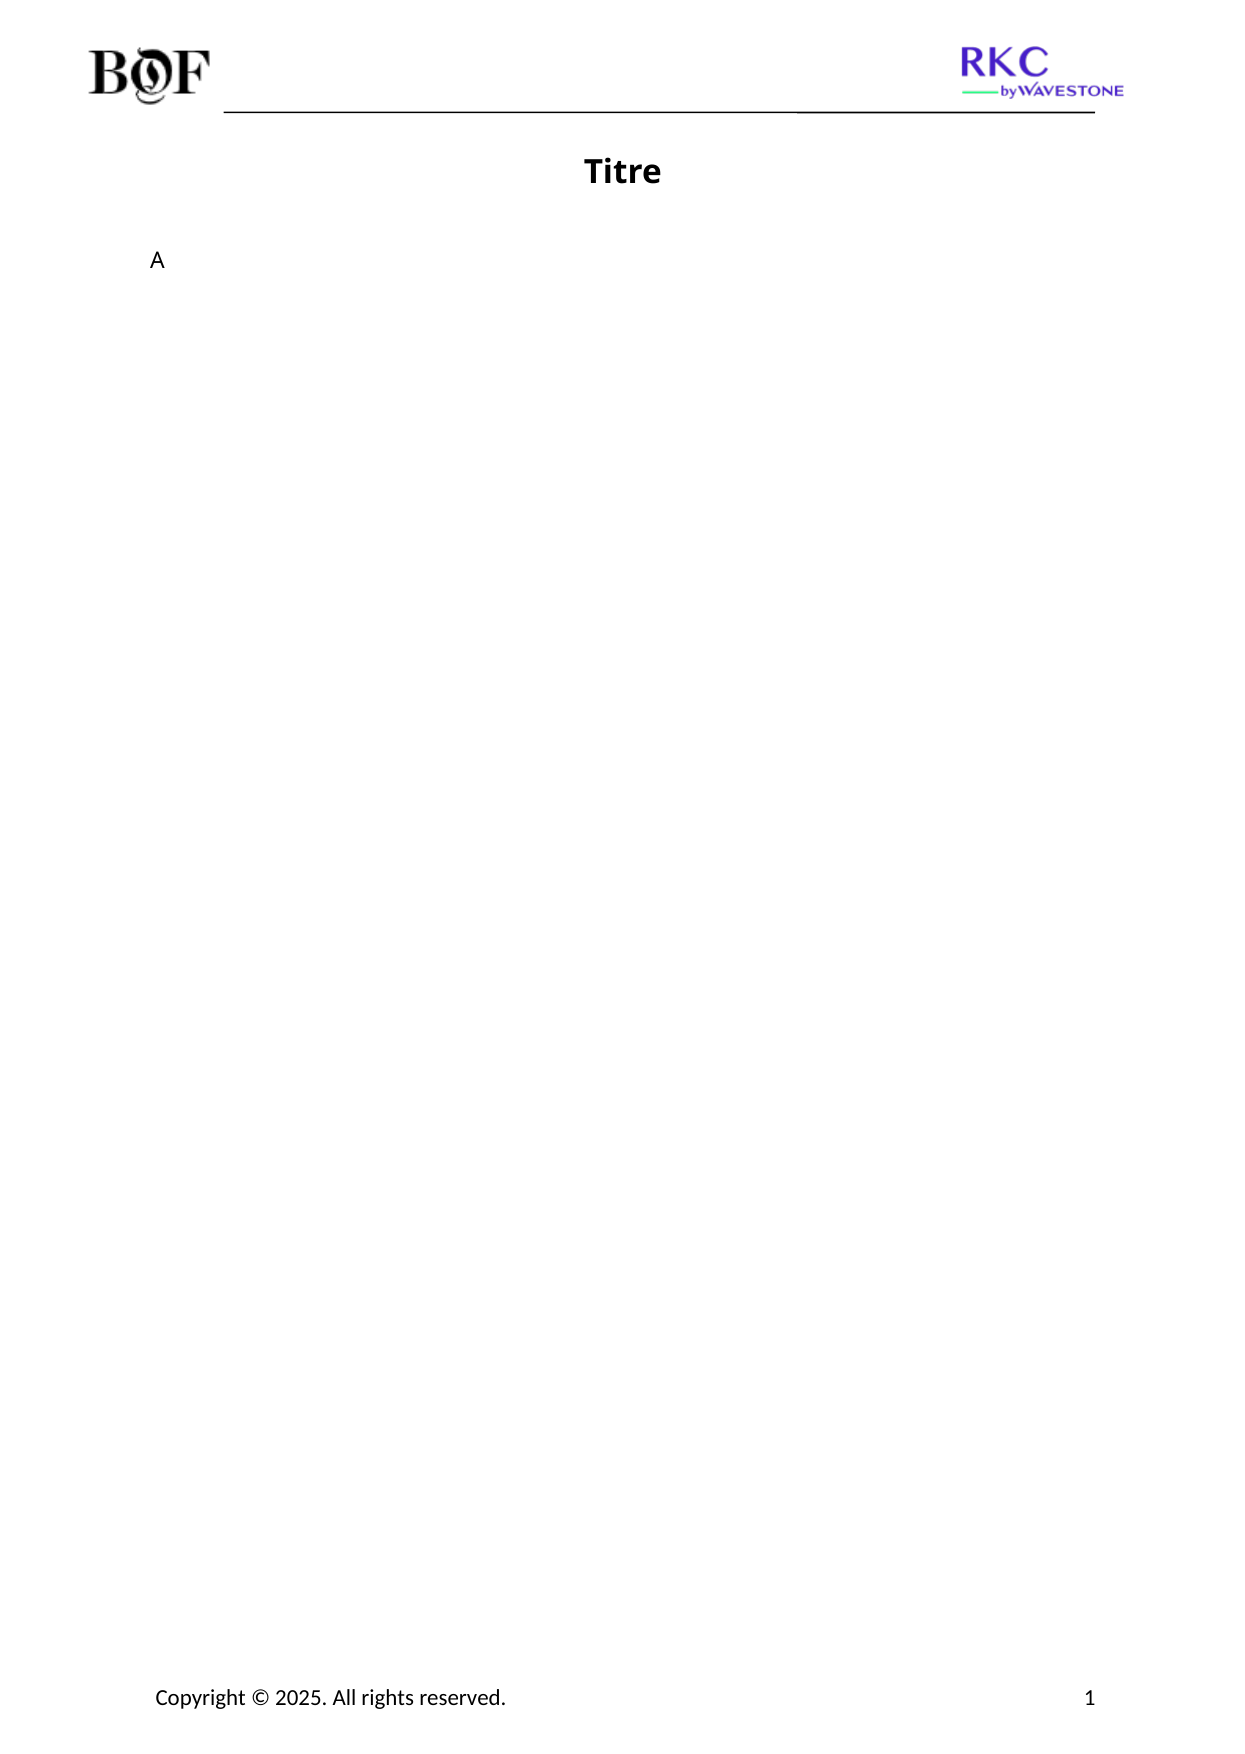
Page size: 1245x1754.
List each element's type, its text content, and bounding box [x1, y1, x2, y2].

picture [932, 23, 1134, 116]
picture [78, 32, 224, 116]
text A [150, 244, 1095, 276]
text Titre [150, 148, 1095, 193]
